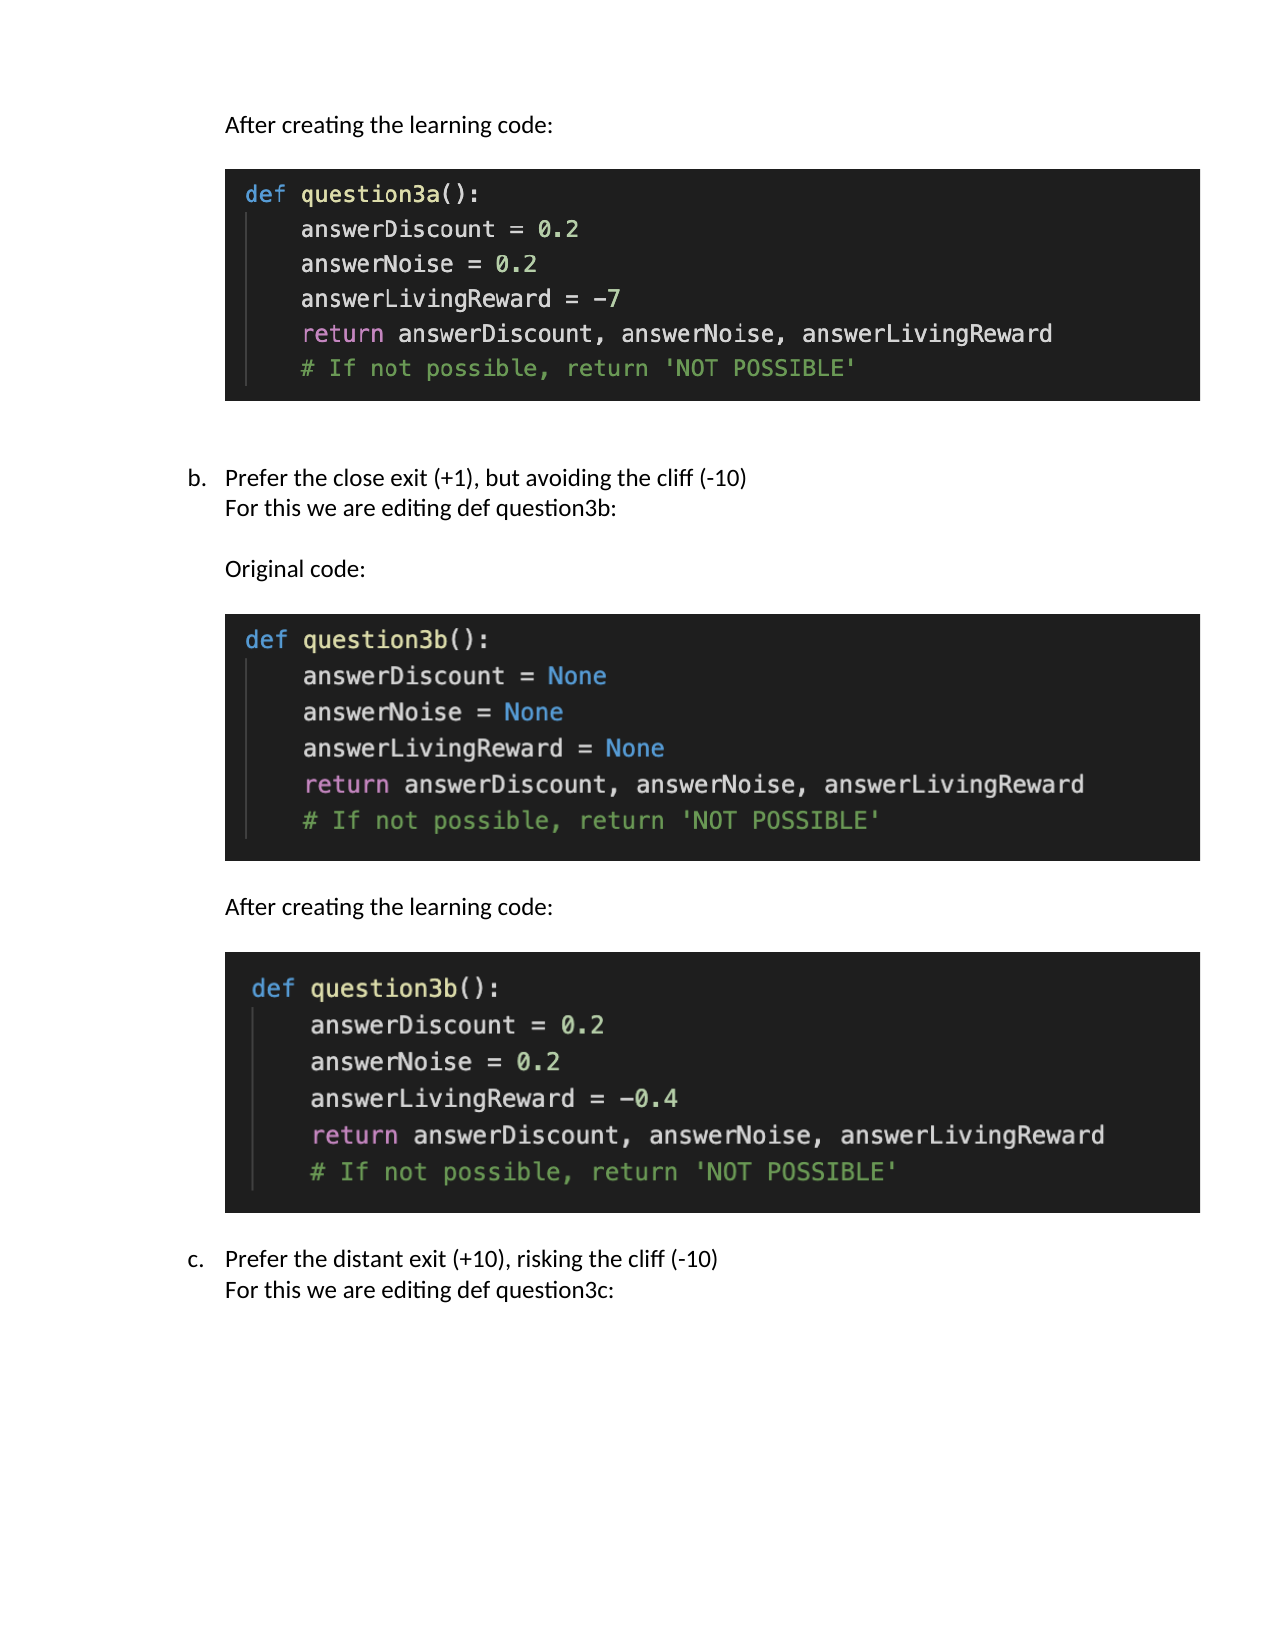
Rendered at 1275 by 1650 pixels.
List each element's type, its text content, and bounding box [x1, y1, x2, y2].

list After creating the learning code: [225, 891, 1125, 922]
list After creating the learning code: [225, 109, 1125, 139]
list Prefer the distant exit (+10), risking the cliff (-10) [187, 1243, 1125, 1274]
list Original code: [225, 554, 1125, 584]
list Prefer the close exit (+1), but avoiding the cliff (-10) [187, 462, 1125, 493]
picture [225, 169, 1200, 401]
list For this we are editing def question3c: [225, 1274, 1125, 1304]
list For this we are editing def question3b: [225, 493, 1125, 523]
picture [225, 614, 1200, 861]
picture [225, 952, 1200, 1213]
